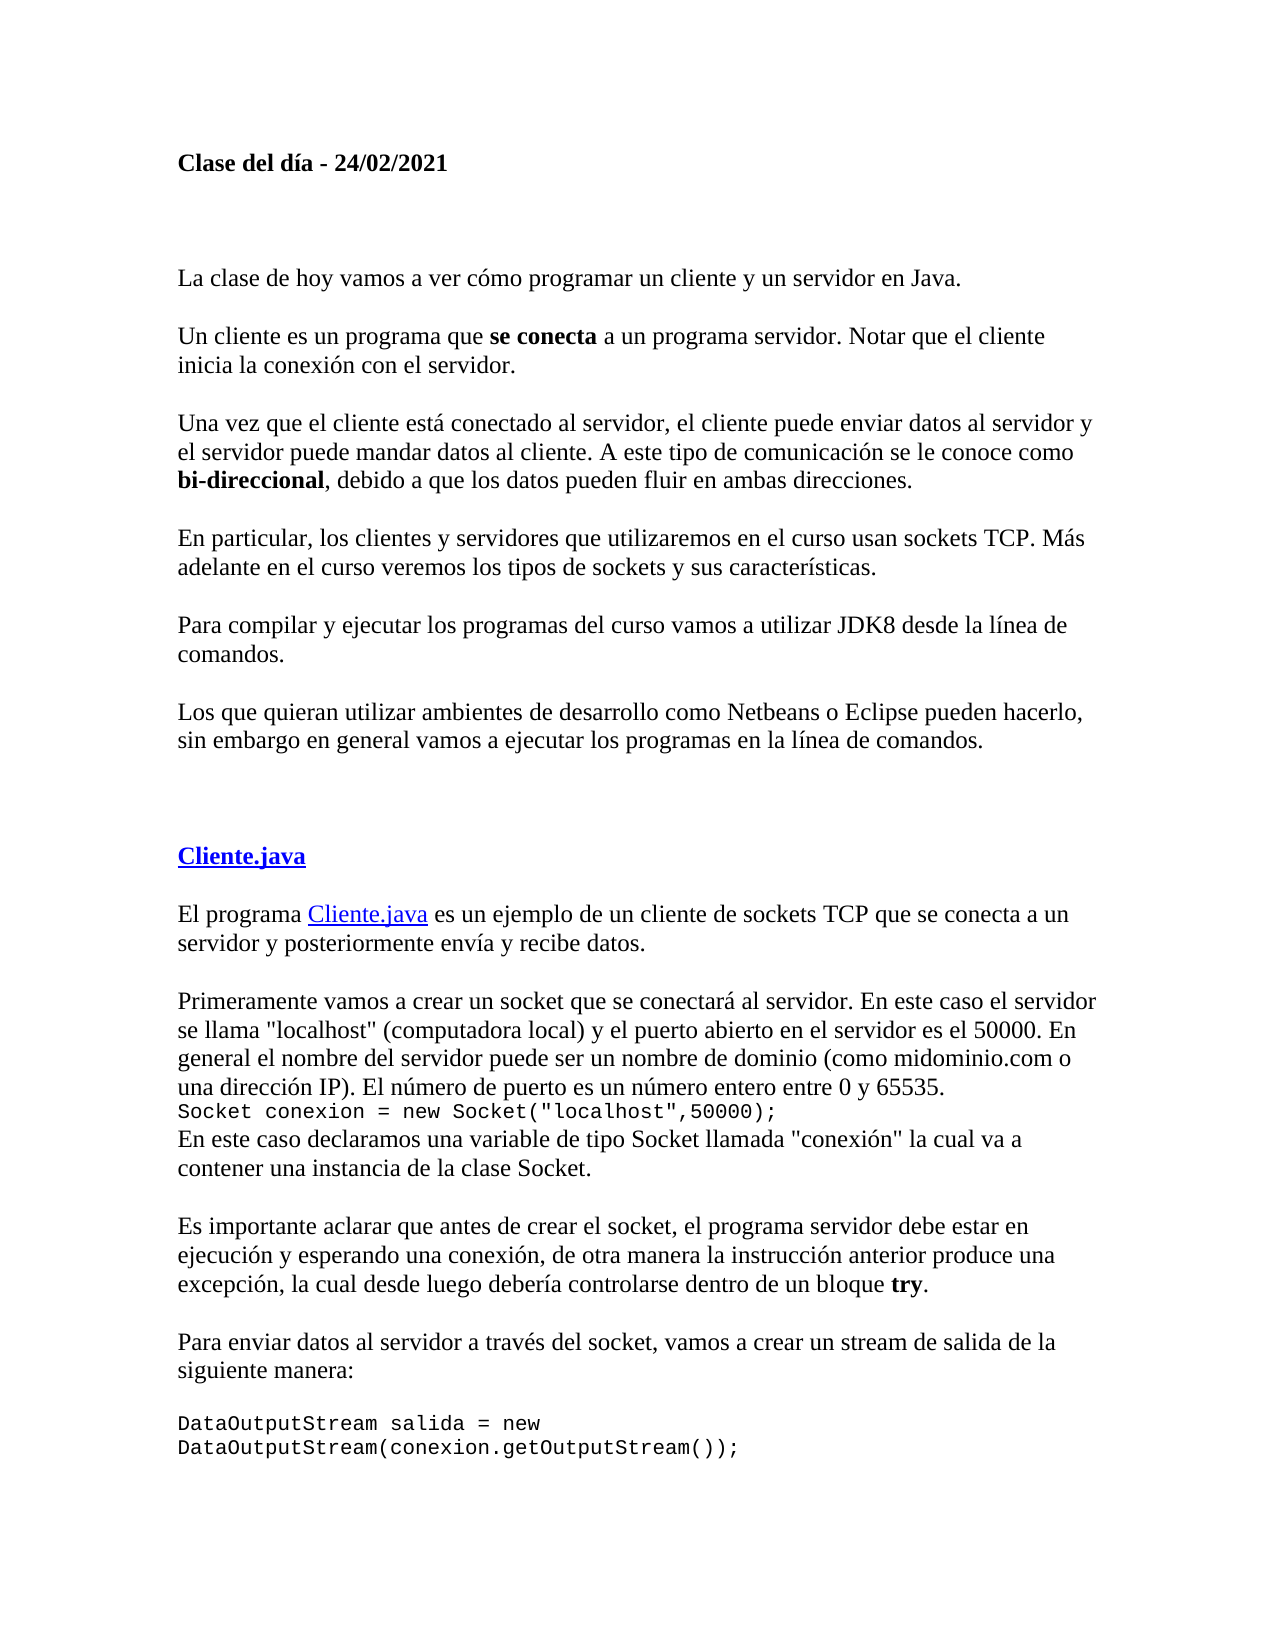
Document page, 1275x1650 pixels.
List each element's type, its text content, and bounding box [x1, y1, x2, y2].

text La clase de hoy vamos a ver cómo programar un cliente y un servidor en Java. [177, 263, 1098, 292]
text Clase del día - 24/02/2021 [177, 148, 1098, 176]
text Un cliente es un programa que se conecta a un programa servidor. Notar que el cliente inicia la conexión con el servidor. [177, 321, 1098, 379]
text En este caso declaramos una variable de tipo Socket llamada "conexión" la cual va a contener una instancia de la clase Socket. [177, 1124, 1098, 1182]
text El programa Cliente.java es un ejemplo de un cliente de sockets TCP que se conecta a un servidor y posteriormente envía y recibe datos. [177, 899, 1098, 957]
text DataOutputStream salida = new DataOutputStream(conexion.getOutputStream()); [177, 1413, 1098, 1461]
text Es importante aclarar que antes de crear el socket, el programa servidor debe estar en ejecución y esperando una conexión, de otra manera la instrucción anterior produce una excepción, la cual desde luego debería controlarse dentro de un bloque try. [177, 1211, 1098, 1297]
text Primeramente vamos a crear un socket que se conectará al servidor. En este caso el servidor se llama "localhost" (computadora local) y el puerto abierto en el servidor es el 50000. En general el nombre del servidor puede ser un nombre de dominio (como midominio.com o una dirección IP). El número de puerto es un número entero entre 0 y 65535. [177, 986, 1098, 1101]
text Para compilar y ejecutar los programas del curso vamos a utilizar JDK8 desde la línea de comandos. [177, 610, 1098, 668]
text Cliente.java [177, 841, 1098, 870]
text Los que quieran utilizar ambientes de desarrollo como Netbeans o Eclipse pueden hacerlo, sin embargo en general vamos a ejecutar los programas en la línea de comandos. [177, 697, 1098, 754]
text Para enviar datos al servidor a través del socket, vamos a crear un stream de salida de la siguiente manera: [177, 1327, 1098, 1384]
text Socket conexion = new Socket("localhost",50000); [177, 1101, 1098, 1124]
text En particular, los clientes y servidores que utilizaremos en el curso usan sockets TCP. Más adelante en el curso veremos los tipos de sockets y sus características. [177, 523, 1098, 581]
text Una vez que el cliente está conectado al servidor, el cliente puede enviar datos al servidor y el servidor puede mandar datos al cliente. A este tipo de comunicación se le conoce como bi-direccional, debido a que los datos pueden fluir en ambas direcciones. [177, 408, 1098, 494]
